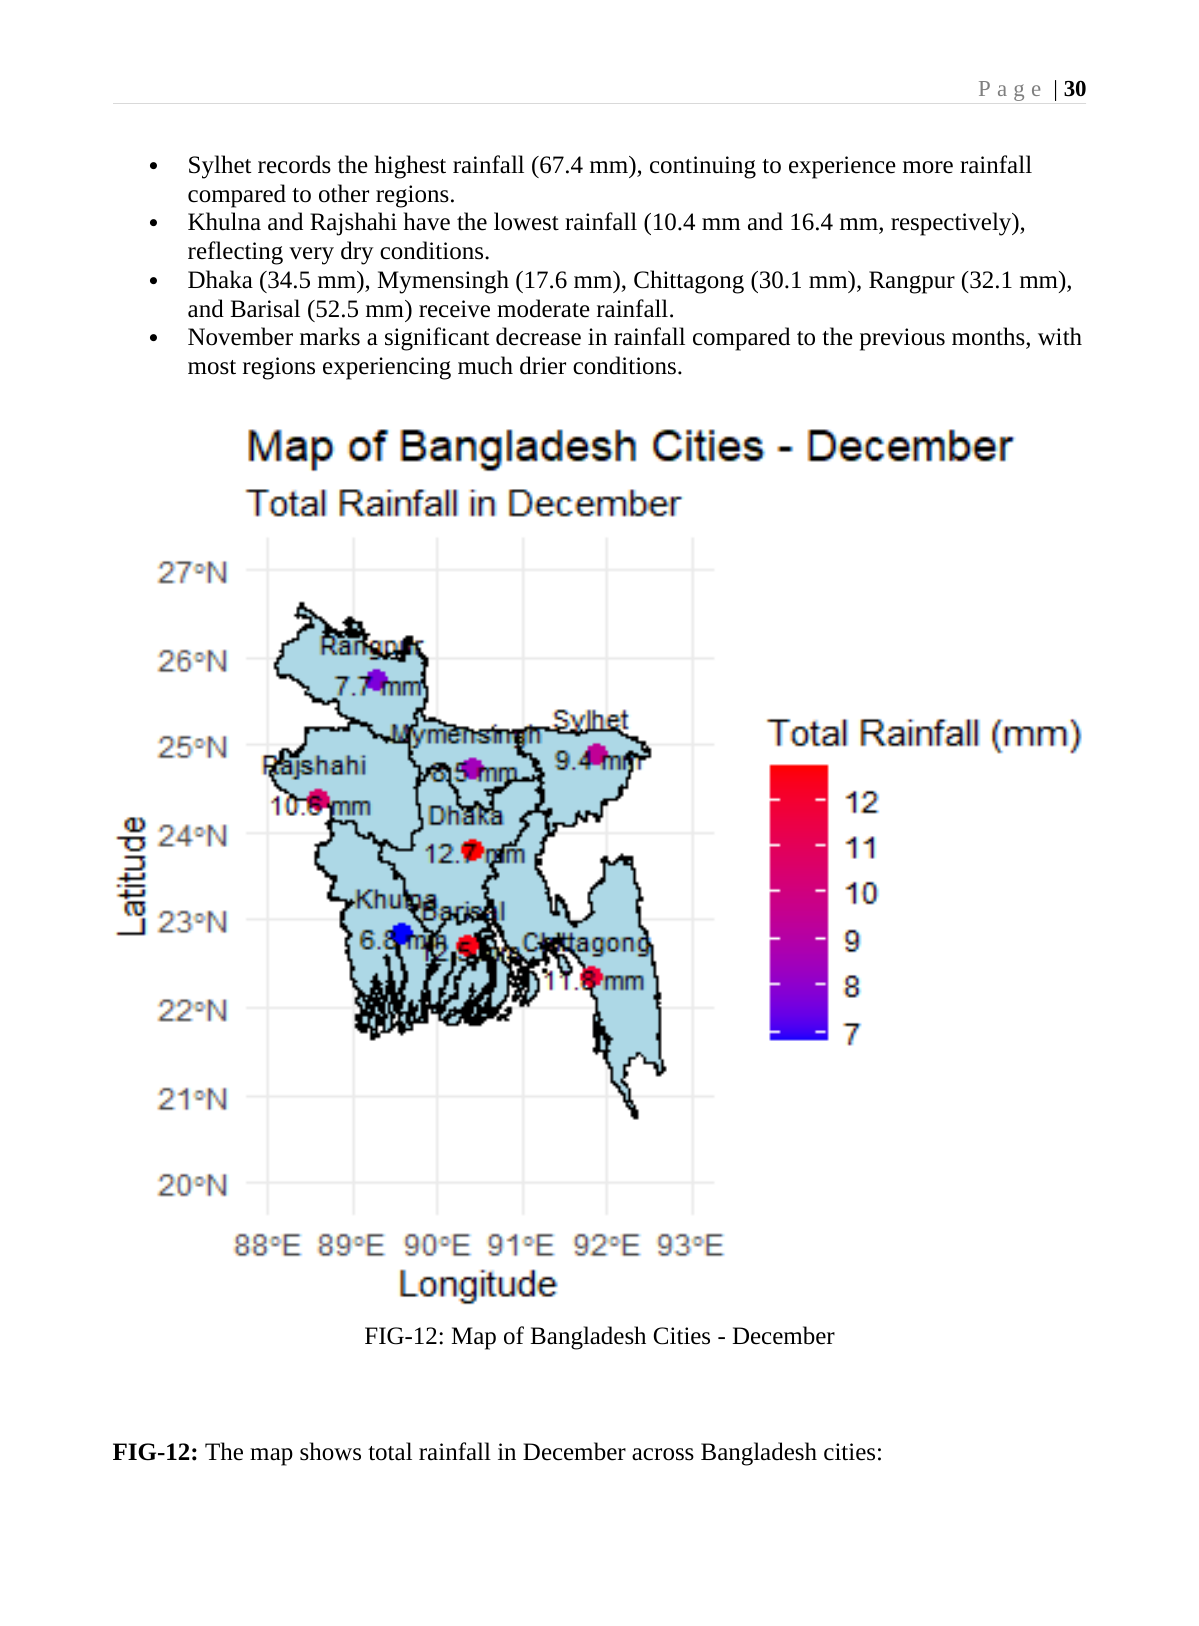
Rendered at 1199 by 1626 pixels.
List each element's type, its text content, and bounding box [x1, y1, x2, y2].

text FIG-12: The map shows total rainfall in December across Bangladesh cities: [112, 1437, 1086, 1465]
list Dhaka (34.5 mm), Mymensingh (17.6 mm), Chittagong (30.1 mm), Rangpur (32.1 mm), and Barisal (52.5 mm) receive moderate rainfall. [150, 265, 1086, 322]
list Sylhet records the highest rainfall (67.4 mm), continuing to experience more rainfall compared to other regions. [150, 150, 1086, 207]
text FIG-12: Map of Bangladesh Cities - December [112, 1321, 1086, 1349]
picture [112, 409, 1087, 1321]
list Khulna and Rajshahi have the lowest rainfall (10.4 mm and 16.4 mm, respectively), reflecting very dry conditions. [150, 207, 1086, 265]
list November marks a significant decrease in rainfall compared to the previous months, with most regions experiencing much drier conditions. [150, 322, 1086, 380]
